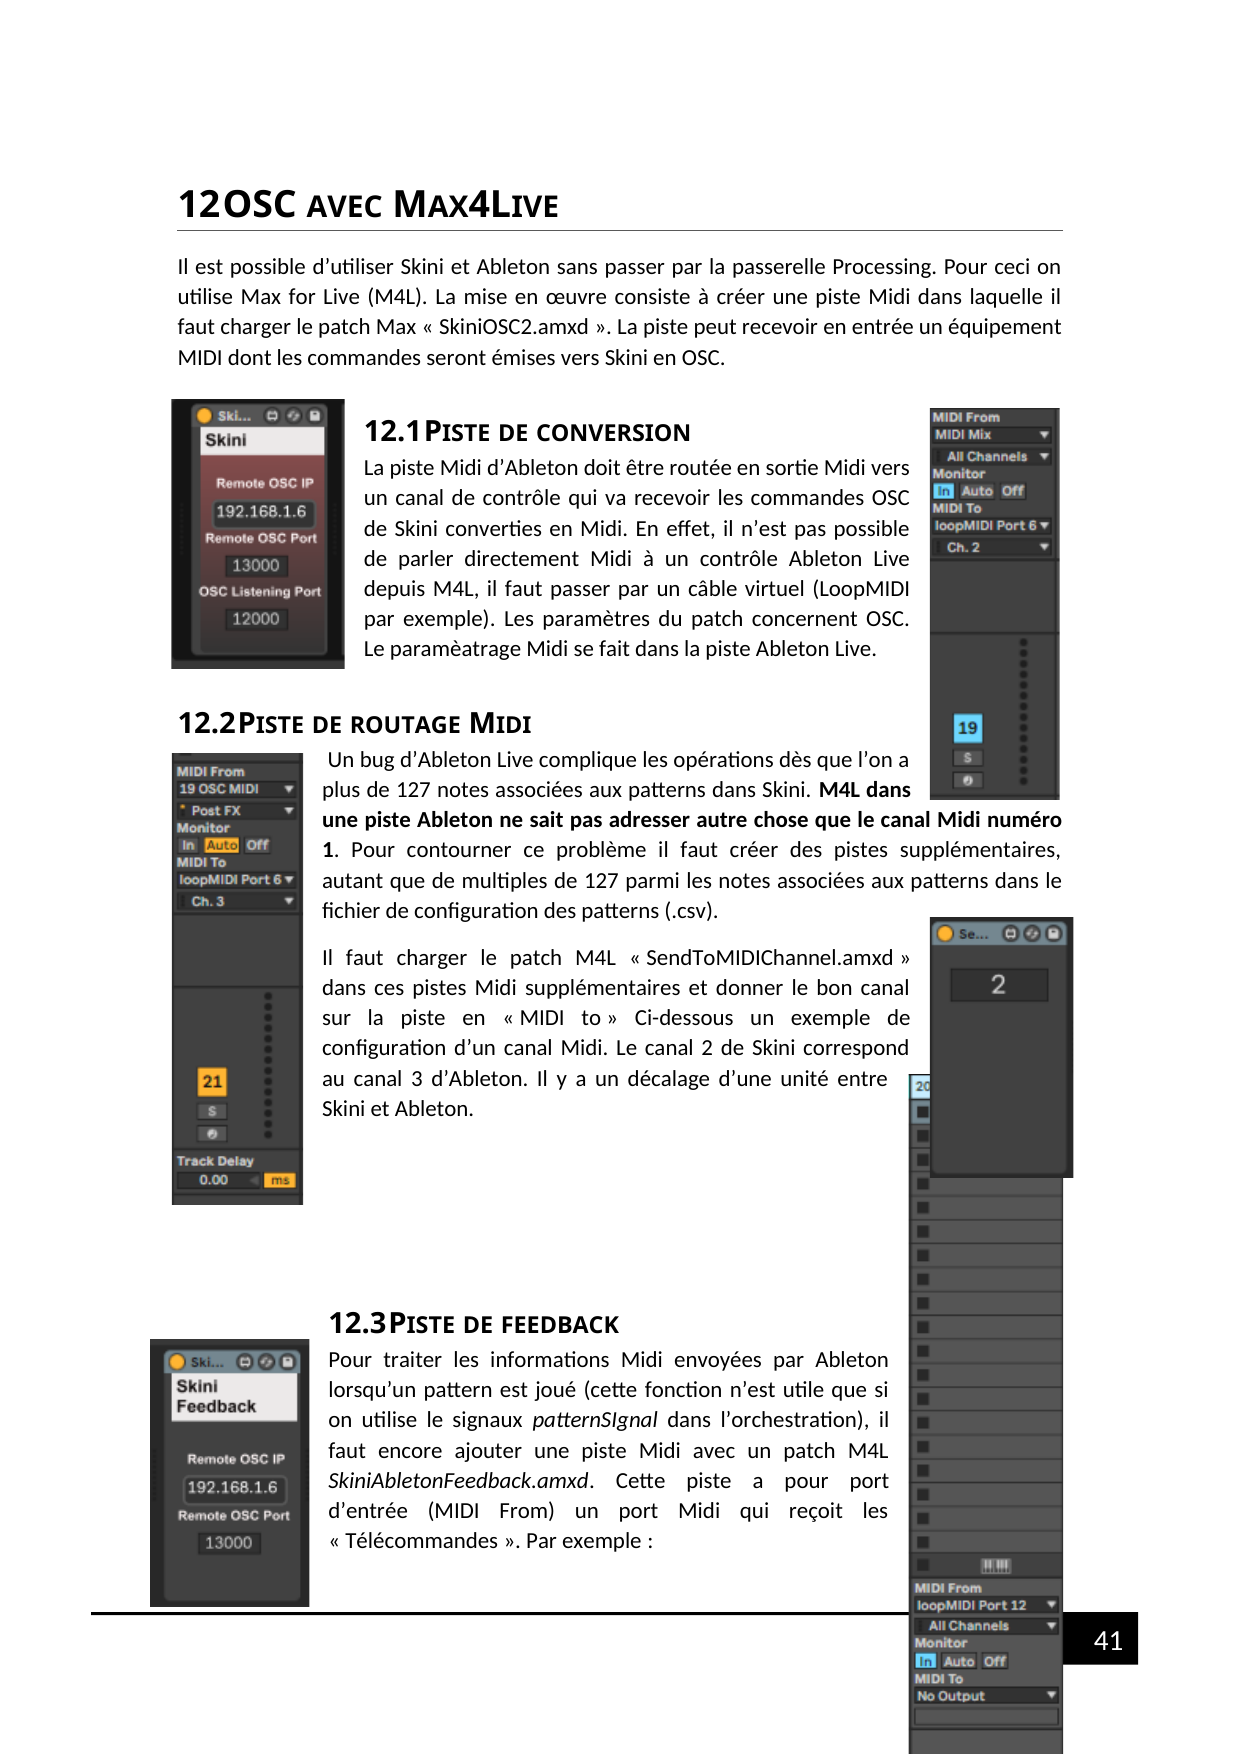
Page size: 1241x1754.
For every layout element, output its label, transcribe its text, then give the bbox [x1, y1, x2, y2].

subtitle Piste de conversion [345, 410, 929, 450]
text La piste Midi d’Ableton doit être routée en sortie Midi vers un canal de contrôle qui va recevoir les commandes OSC de Skini converties en Midi. En effet, il n’est pas possible de parler directement Midi à un contrôle Ableton Live depuis M4L, il faut passer par un câble virtuel (LoopMIDI par exemple). Les paramètres du patch concernent OSC. Le paramèatrage Midi se fait dans la piste Ableton Live. [345, 453, 929, 662]
picture [908, 917, 1074, 1754]
picture [171, 399, 345, 669]
picture [171, 753, 304, 1205]
subtitle Piste de routage Midi [177, 702, 929, 742]
text Pour traiter les informations Midi envoyées par Ableton lorsqu’un pattern est joué (cette fonction n’est utile que si on utilise le signaux patternSIgnal dans l’orchestration), il faut encore ajouter une piste Midi avec un patch M4L SkiniAbletonFeedback.amxd. Cette piste a pour port d’entrée (MIDI From) un port Midi qui reçoit les « Télécommandes ». Par exemple : [310, 1345, 908, 1554]
text Il est possible d’utiliser Skini et Ableton sans passer par la passerelle Processing. Pour ceci on utilise Max for Live (M4L). La mise en œuvre consiste à créer une piste Midi dans laquelle il faut charger le patch Max « SkiniOSC2.amxd ». La piste peut recevoir en entrée un équipement MIDI dont les commandes seront émises vers Skini en OSC. [177, 252, 1063, 371]
picture [150, 1339, 310, 1607]
picture [929, 408, 1060, 800]
subtitle Piste de feedback [177, 1302, 908, 1342]
text Il faut charger le patch M4L « SendToMIDIChannel.amxd » dans ces pistes Midi supplémentaires et donner le bon canal sur la piste en « MIDI to » Ci-dessous un exemple de configuration d’un canal Midi. Le canal 2 de Skini correspond au canal 3 d’Ableton. Il y a un décalage d’une unité entre Skini et Ableton. [304, 943, 929, 1122]
text Un bug d’Ableton Live complique les opérations dès que l’on a plus de 127 notes associées aux patterns dans Skini. M4L dans une piste Ableton ne sait pas adresser autre chose que le canal Midi numéro 1. Pour contourner ce problème il faut créer des pistes supplémentaires, autant que de multiples de 127 parmi les notes associées aux patterns dans le fichier de configuration des patterns (.csv). [177, 745, 1063, 924]
subtitle OSC avec Max4Live [177, 177, 1063, 230]
